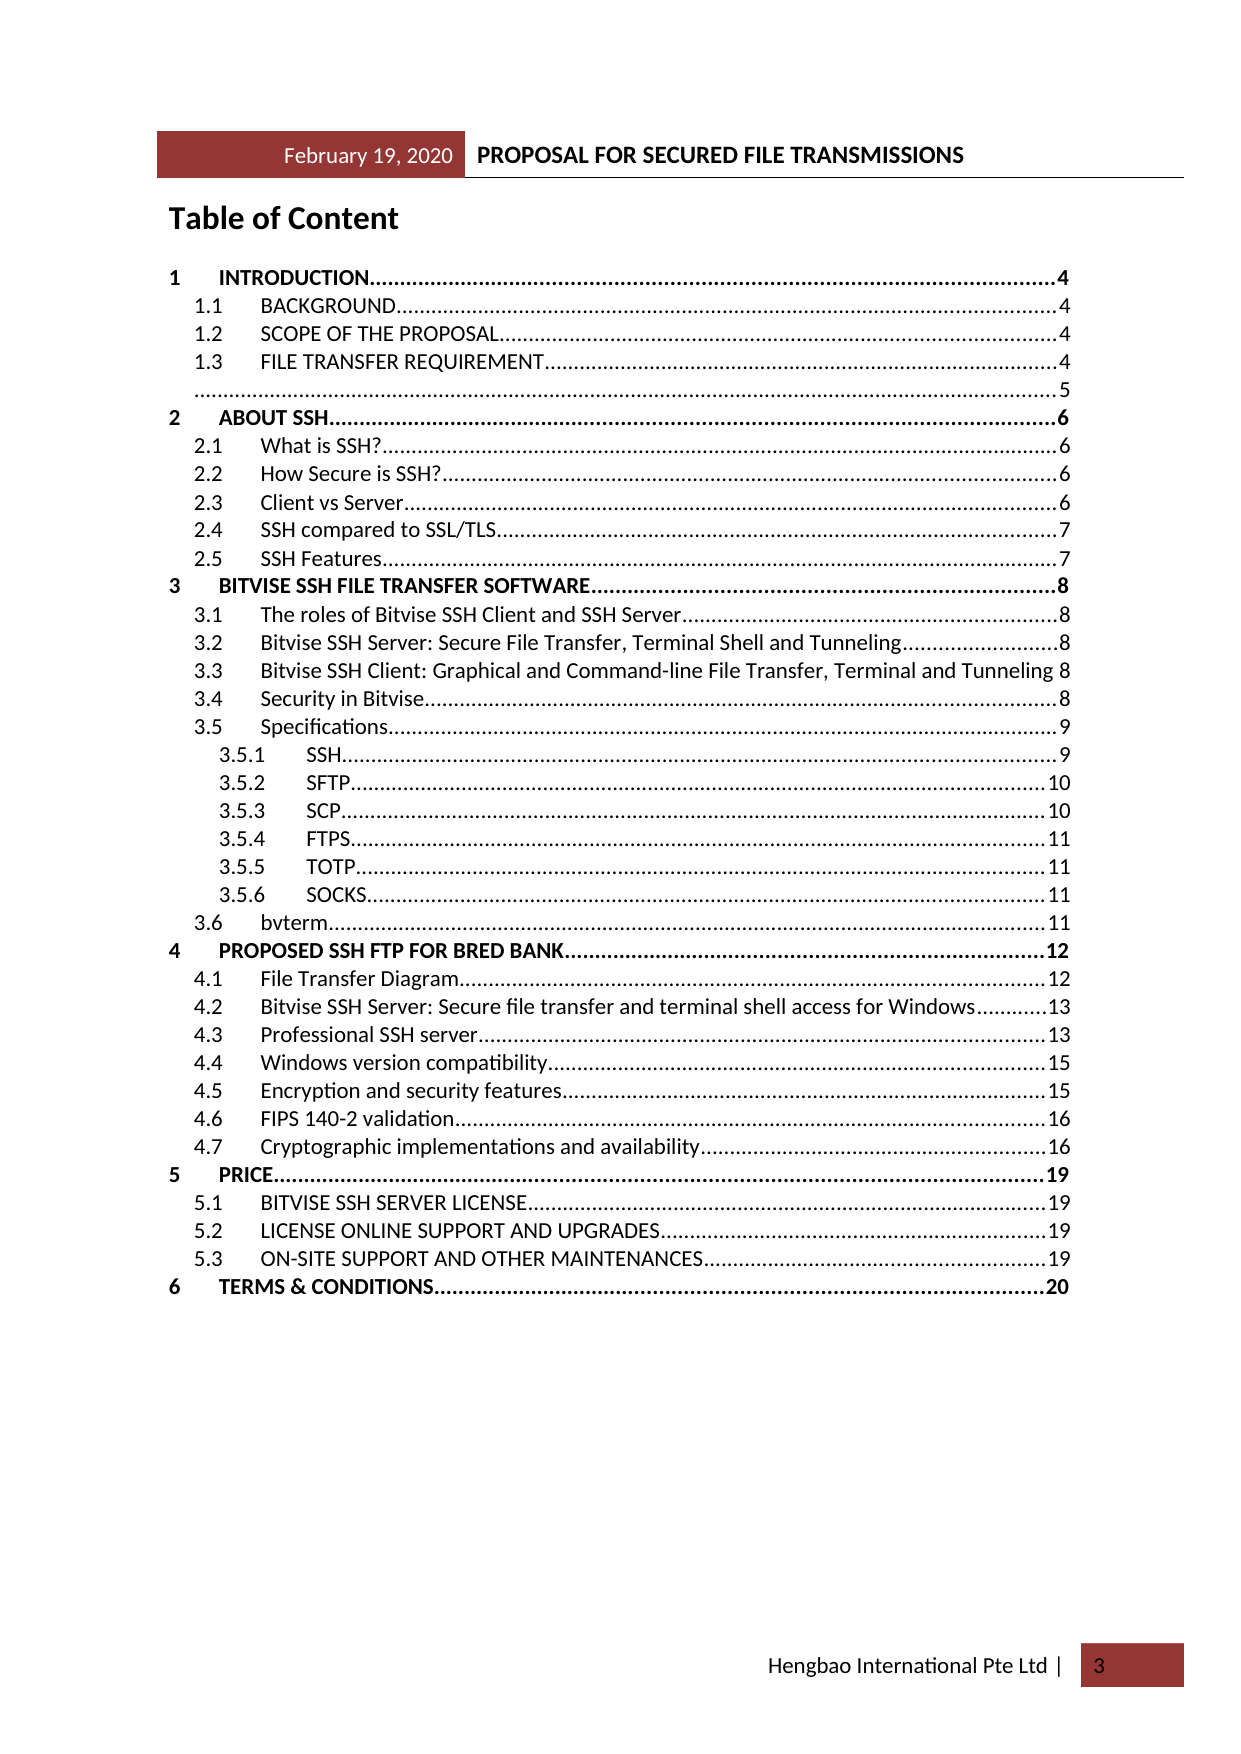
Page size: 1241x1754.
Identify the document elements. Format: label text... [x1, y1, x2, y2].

text 3.5.6 SOCKS 11 [219, 880, 1196, 908]
text 4.5 Encryption and security features 15 [194, 1076, 1196, 1104]
text 3.4 Security in Bitvise 8 [194, 684, 1196, 712]
text 5.2 LICENSE ONLINE SUPPORT AND UPGRADES 19 [194, 1216, 1196, 1244]
text 3.5.4 FTPS 11 [219, 824, 1196, 852]
text 2.2 How Secure is SSH? 6 [194, 459, 1196, 488]
text 3.2 Bitvise SSH Server: Secure File Transfer, Terminal Shell and Tunneling 8 [194, 628, 1196, 656]
text 6 TERMS & CONDITIONS 20 [169, 1272, 1196, 1300]
text 4.4 Windows version compatibility 15 [194, 1048, 1196, 1076]
text 4.7 Cryptographic implementations and availability 16 [194, 1132, 1196, 1160]
text 1.3 FILE TRANSFER REQUIREMENT 4 [194, 347, 1196, 376]
text 3.3 Bitvise SSH Client: Graphical and Command-line File Transfer, Terminal and Tunneling 8 [194, 656, 1196, 684]
text 3.5.1 SSH 9 [219, 740, 1196, 768]
text 3.5.3 SCP 10 [219, 796, 1196, 824]
text 1 INTRODUCTION 4 [169, 263, 1196, 291]
text 2.3 Client vs Server 6 [194, 488, 1196, 516]
text 4.1 File Transfer Diagram 12 [194, 964, 1196, 992]
text 3.5 Specifications 9 [194, 712, 1196, 740]
text 2.5 SSH Features 7 [194, 544, 1196, 572]
text 4 PROPOSED SSH FTP FOR BRED BANK 12 [169, 936, 1196, 964]
text 5 [194, 376, 1196, 403]
text 2.4 SSH compared to SSL/TLS 7 [194, 516, 1196, 544]
text 3.6 bvterm 11 [194, 908, 1196, 936]
text 4.2 Bitvise SSH Server: Secure file transfer and terminal shell access for Windows 13 [194, 992, 1196, 1020]
text 3.5.2 SFTP 10 [219, 768, 1196, 796]
text 5.3 ON-SITE SUPPORT AND OTHER MAINTENANCES 19 [194, 1244, 1196, 1272]
text 2.1 What is SSH? 6 [194, 432, 1196, 459]
text 5.1 BITVISE SSH SERVER LICENSE 19 [194, 1188, 1196, 1216]
text 5 PRICE 19 [169, 1160, 1196, 1188]
text Table of Content [169, 206, 1196, 235]
text 1.2 SCOPE OF THE PROPOSAL 4 [194, 319, 1196, 347]
text 3 BITVISE SSH FILE TRANSFER SOFTWARE 8 [169, 572, 1196, 600]
text 2 ABOUT SSH 6 [169, 403, 1196, 432]
text 3.5.5 TOTP 11 [219, 852, 1196, 880]
text 3.1 The roles of Bitvise SSH Client and SSH Server 8 [194, 600, 1196, 628]
text 1.1 BACKGROUND 4 [194, 291, 1196, 319]
text 4.3 Professional SSH server 13 [194, 1020, 1196, 1048]
text 4.6 FIPS 140-2 validation 16 [194, 1104, 1196, 1132]
